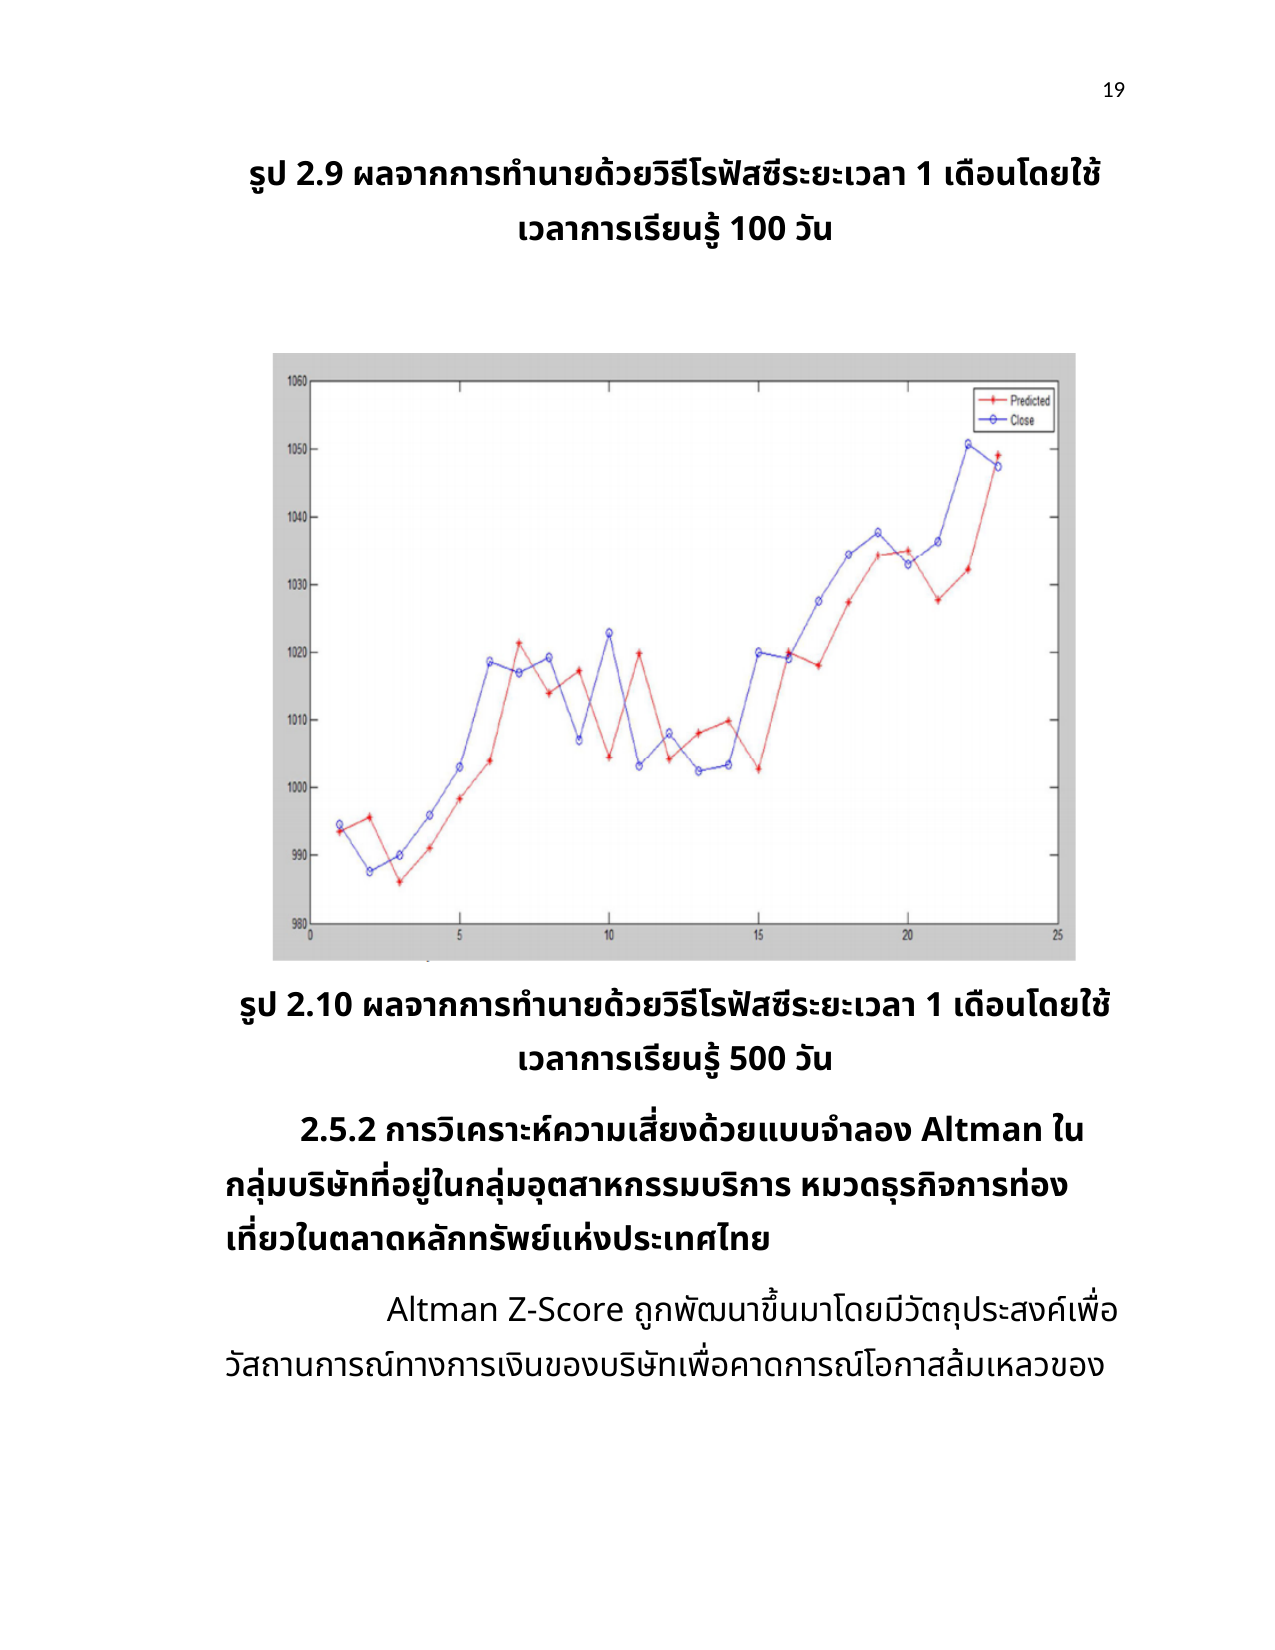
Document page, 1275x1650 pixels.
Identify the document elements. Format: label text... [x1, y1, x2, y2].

text รูป 2.10 ผลจากการทำนายด้วยวิธีโรฟัสซีระยะเวลา 1 เดือนโดยใช้เวลาการเรียนรู้ 500 วัน [225, 980, 1125, 1086]
text รูป 2.9 ผลจากการทำนายด้วยวิธีโรฟัสซีระยะเวลา 1 เดือนโดยใช้เวลาการเรียนรู้ 100 วัน [225, 150, 1125, 255]
picture [272, 353, 1078, 962]
text 2.5.2 การวิเคราะห์ความเสี่ยงด้วยแบบจำลอง Altman ในกลุ่มบริษัทที่อยู่ในกลุ่มอุตสาหกรรมบริการ หมวดธุรกิจการท่องเที่ยวในตลาดหลักทรัพย์แห่งประเทศไทย [225, 1106, 1125, 1266]
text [225, 1286, 1125, 1391]
